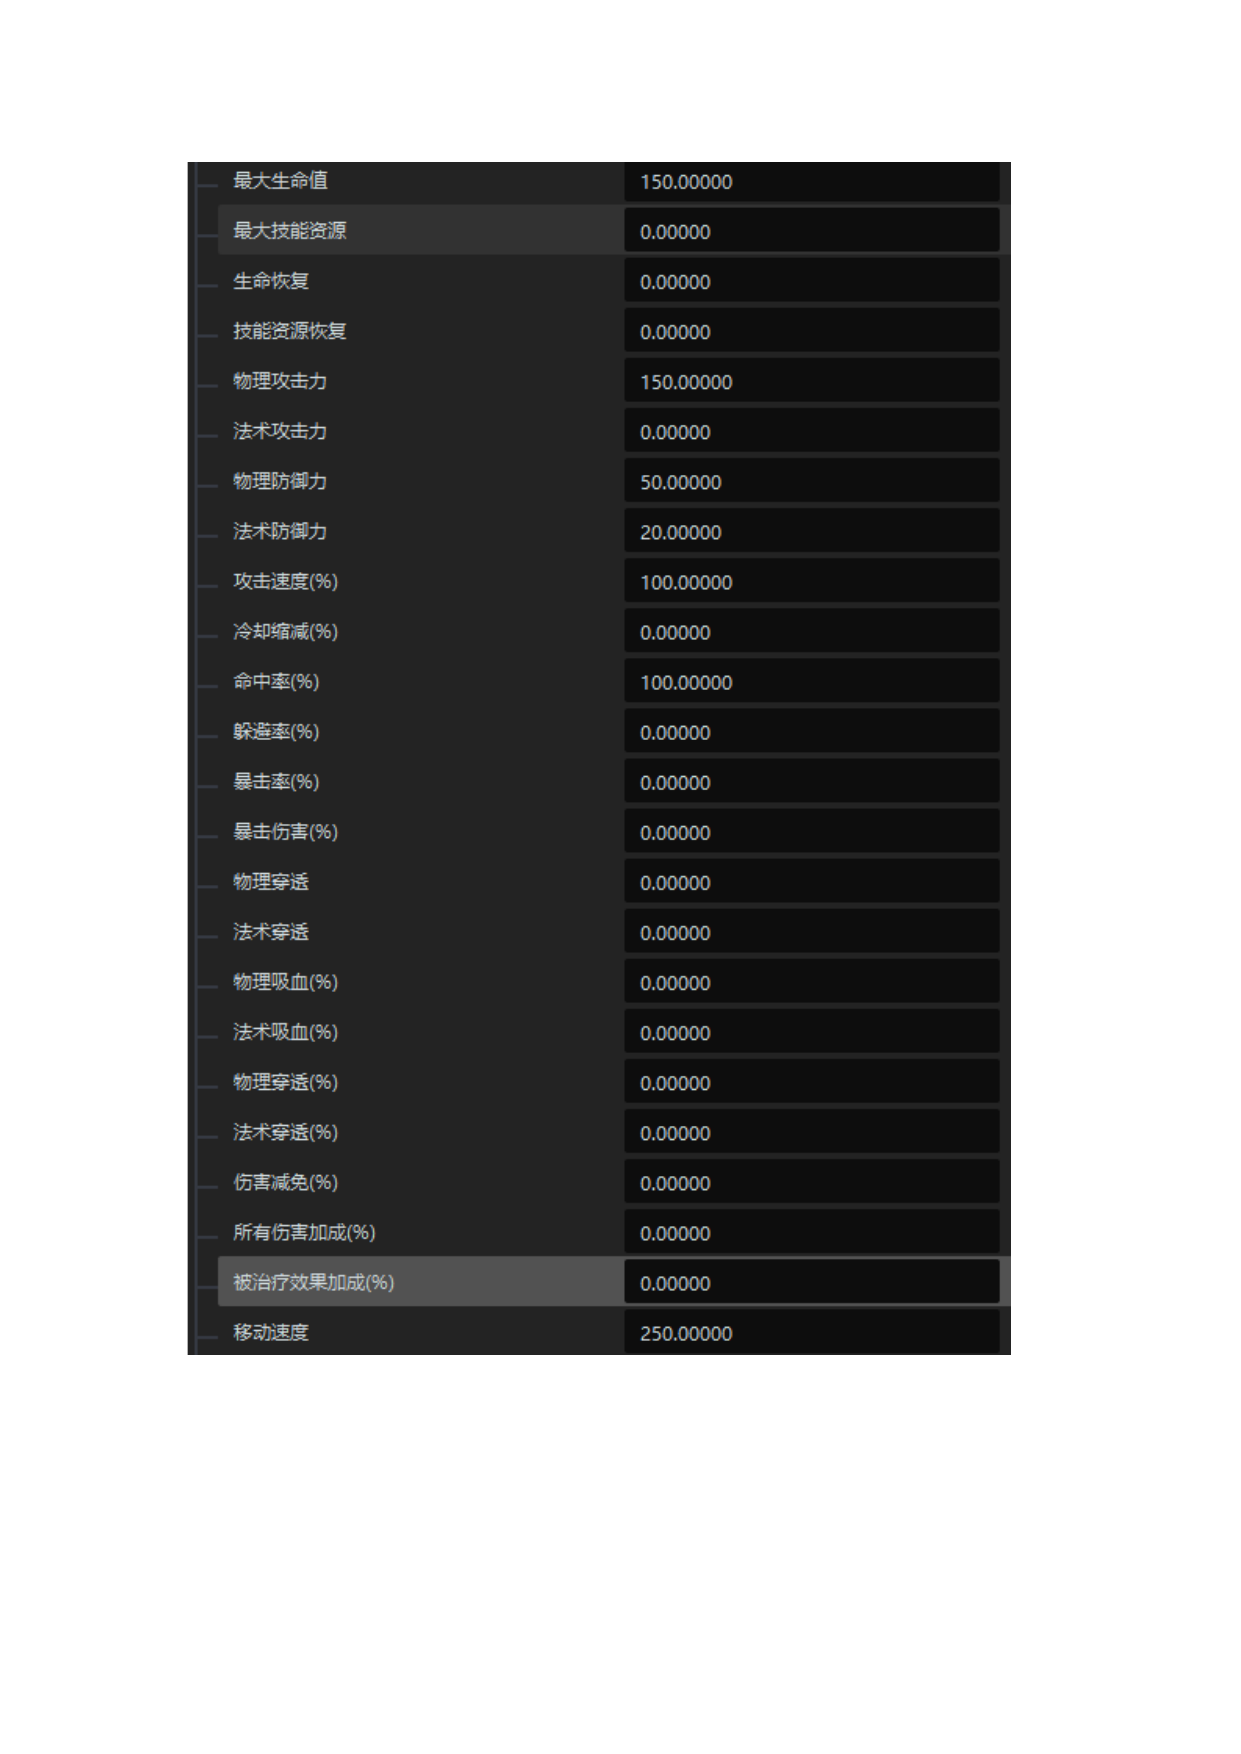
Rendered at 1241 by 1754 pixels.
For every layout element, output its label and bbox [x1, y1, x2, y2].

picture [187, 162, 1011, 1355]
